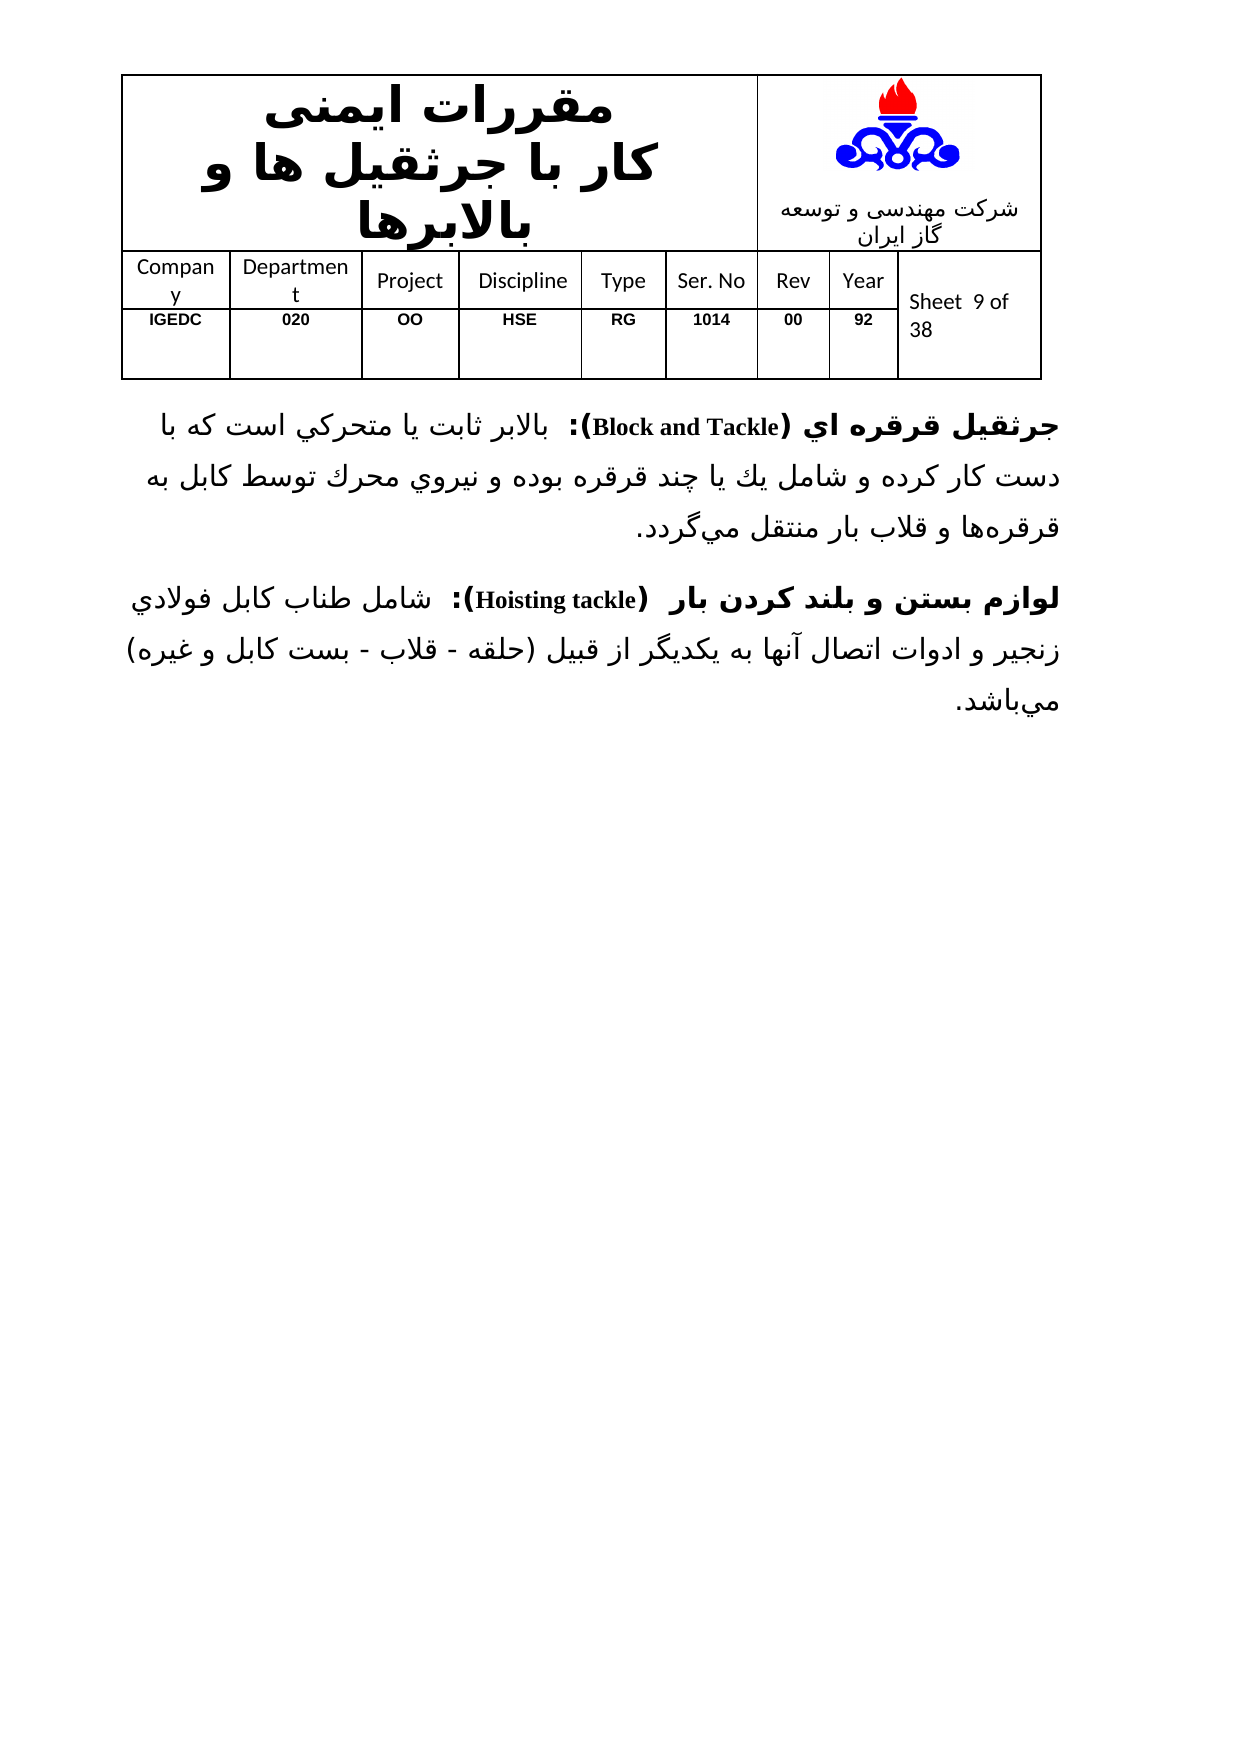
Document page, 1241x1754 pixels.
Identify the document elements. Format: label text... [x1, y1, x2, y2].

text جرثقيل‌ قرقره‌ اي‌ (Block and Tackle): بالابر ثابت‌ يا متحركي‌ است‌ كه‌ با دست‌ كار كرده‌ و شامل‌ يك‌ يا چند قرقره‌ بوده‌ و نيروي‌ محرك‌ توسط‌ كابل‌ به‌ قرقره‌‎ها و قلاب‌ بار منتقل‌ مي‌گردد. [122, 408, 1060, 544]
text لوازم‌ بستن‌ و بلند كردن‌ بار (Hoisting tackle): شامل‌ طناب‌ كابل‌ فولادي‌ زنجير و ادوات‌ اتصال‌ آنها به‌ يكديگر از قبيل‌ (حلقه‌ - قلاب‌ - بست‌ كابل‌ و غيره‌) مي‌باشد. [122, 582, 1060, 718]
picture [823, 77, 976, 171]
